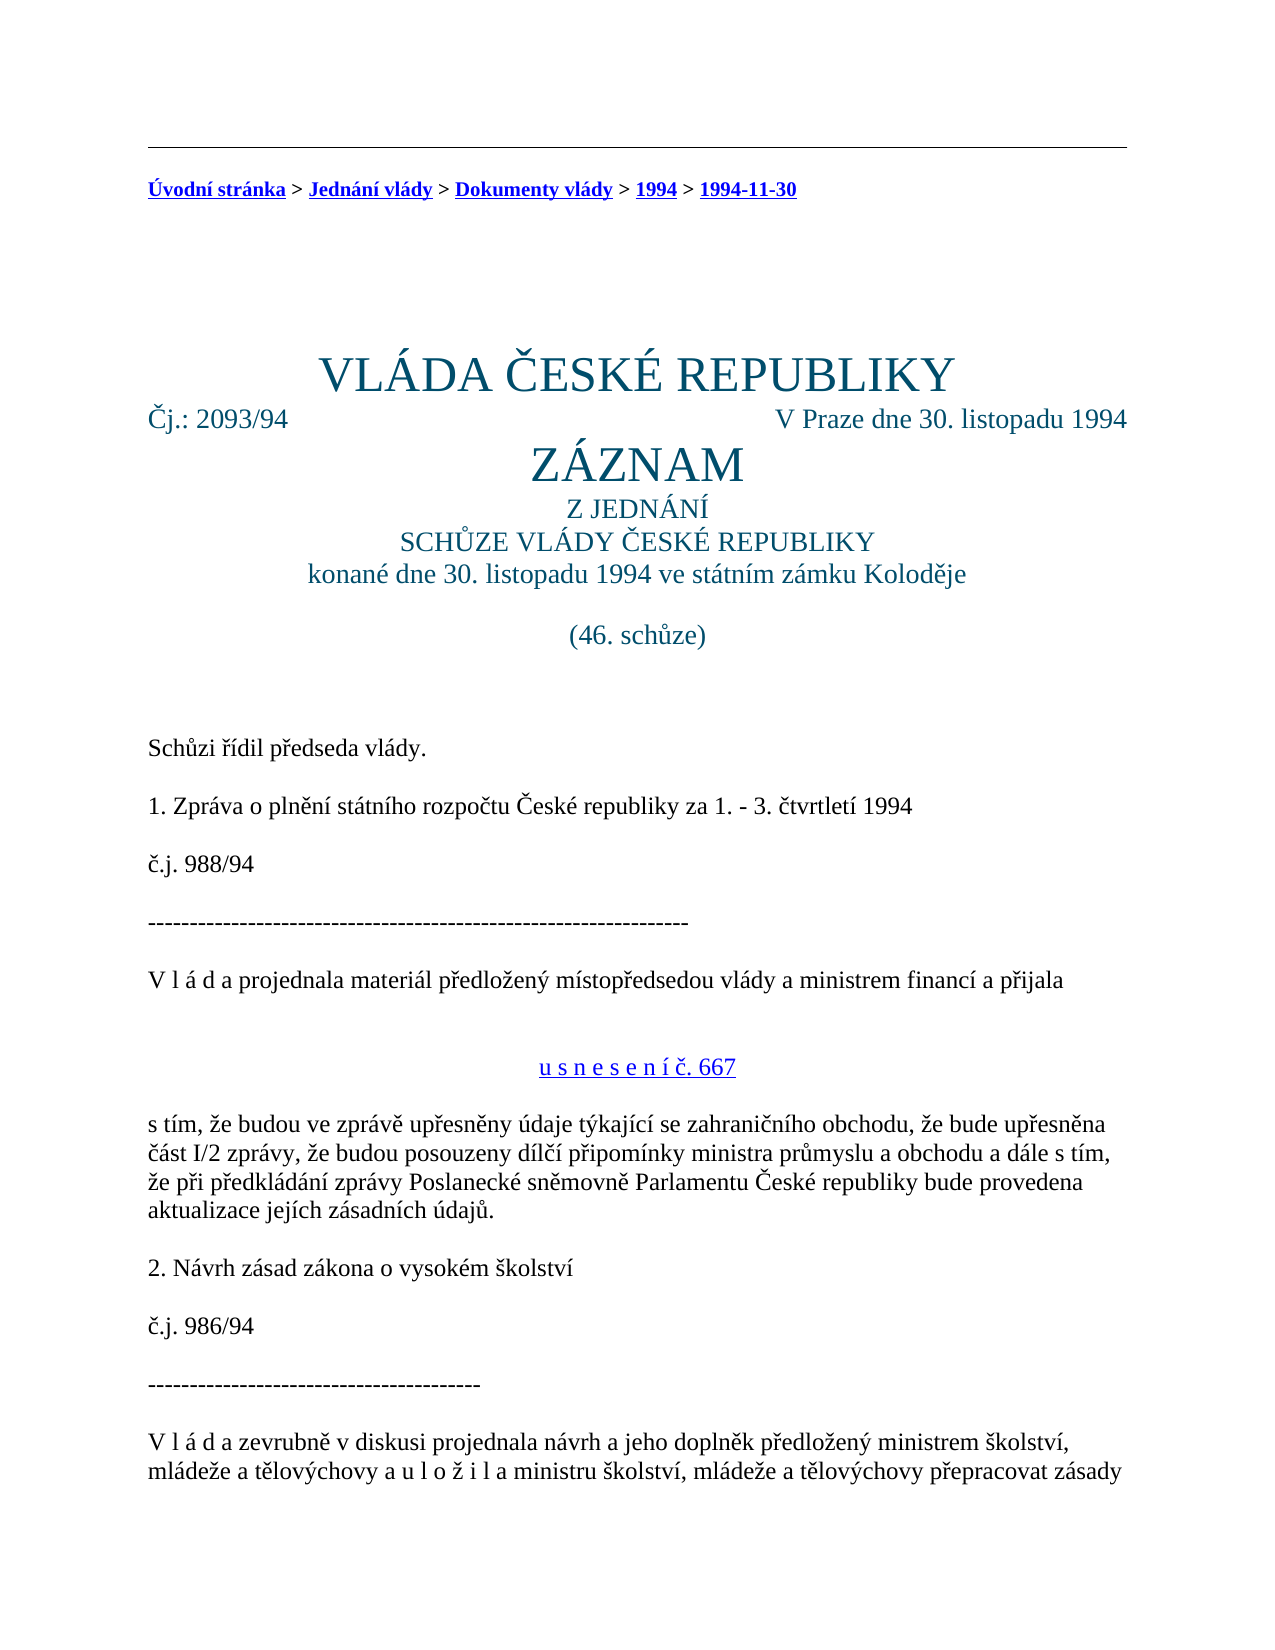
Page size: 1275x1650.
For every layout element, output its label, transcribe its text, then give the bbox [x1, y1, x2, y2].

table_header Čj.: 2093/94 [148, 403, 637, 435]
text ----------------------------------------------------------------- [148, 907, 1127, 936]
text 1. Zpráva o plnění státního rozpočtu České republiky za 1. - 3. čtvrtletí 1994 [148, 791, 1127, 820]
text V l á d a projednala materiál předložený místopředsedou vlády a ministrem financí a přijala [148, 965, 1127, 994]
text č.j. 988/94 [148, 849, 1127, 878]
text 2. Návrh zásad zákona o vysokém školství [148, 1253, 1127, 1282]
text ZÁZNAM Z JEDNÁNÍ SCHŮZE VLÁDY ČESKÉ REPUBLIKY konané dne 30. listopadu 1994 ve státním zámku Koloděje (46. schůze) [148, 435, 1127, 651]
text u s n e s e n í č. 667 [148, 1023, 1127, 1080]
text ---------------------------------------- [148, 1369, 1127, 1398]
text Schůzi řídil předseda vlády. [148, 676, 1127, 762]
text s tím, že budou ve zprávě upřesněny údaje týkající se zahraničního obchodu, že bude upřesněna část I/2 zprávy, že budou posouzeny dílčí připomínky ministra průmyslu a obchodu a dále s tím, že při předkládání zprávy Poslanecké sněmovně Parlamentu České republiky bude provedena aktualizace jejích zásadních údajů. [148, 1080, 1127, 1224]
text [148, 1427, 1127, 1484]
subtitle Úvodní stránka > Jednání vlády > Dokumenty vlády > 1994 > 1994-11-30 [148, 177, 1127, 201]
table_header V Praze dne 30. listopadu 1994 [638, 403, 1127, 435]
text VLÁDA ČESKÉ REPUBLIKY [148, 316, 1127, 402]
text č.j. 986/94 [148, 1311, 1127, 1340]
